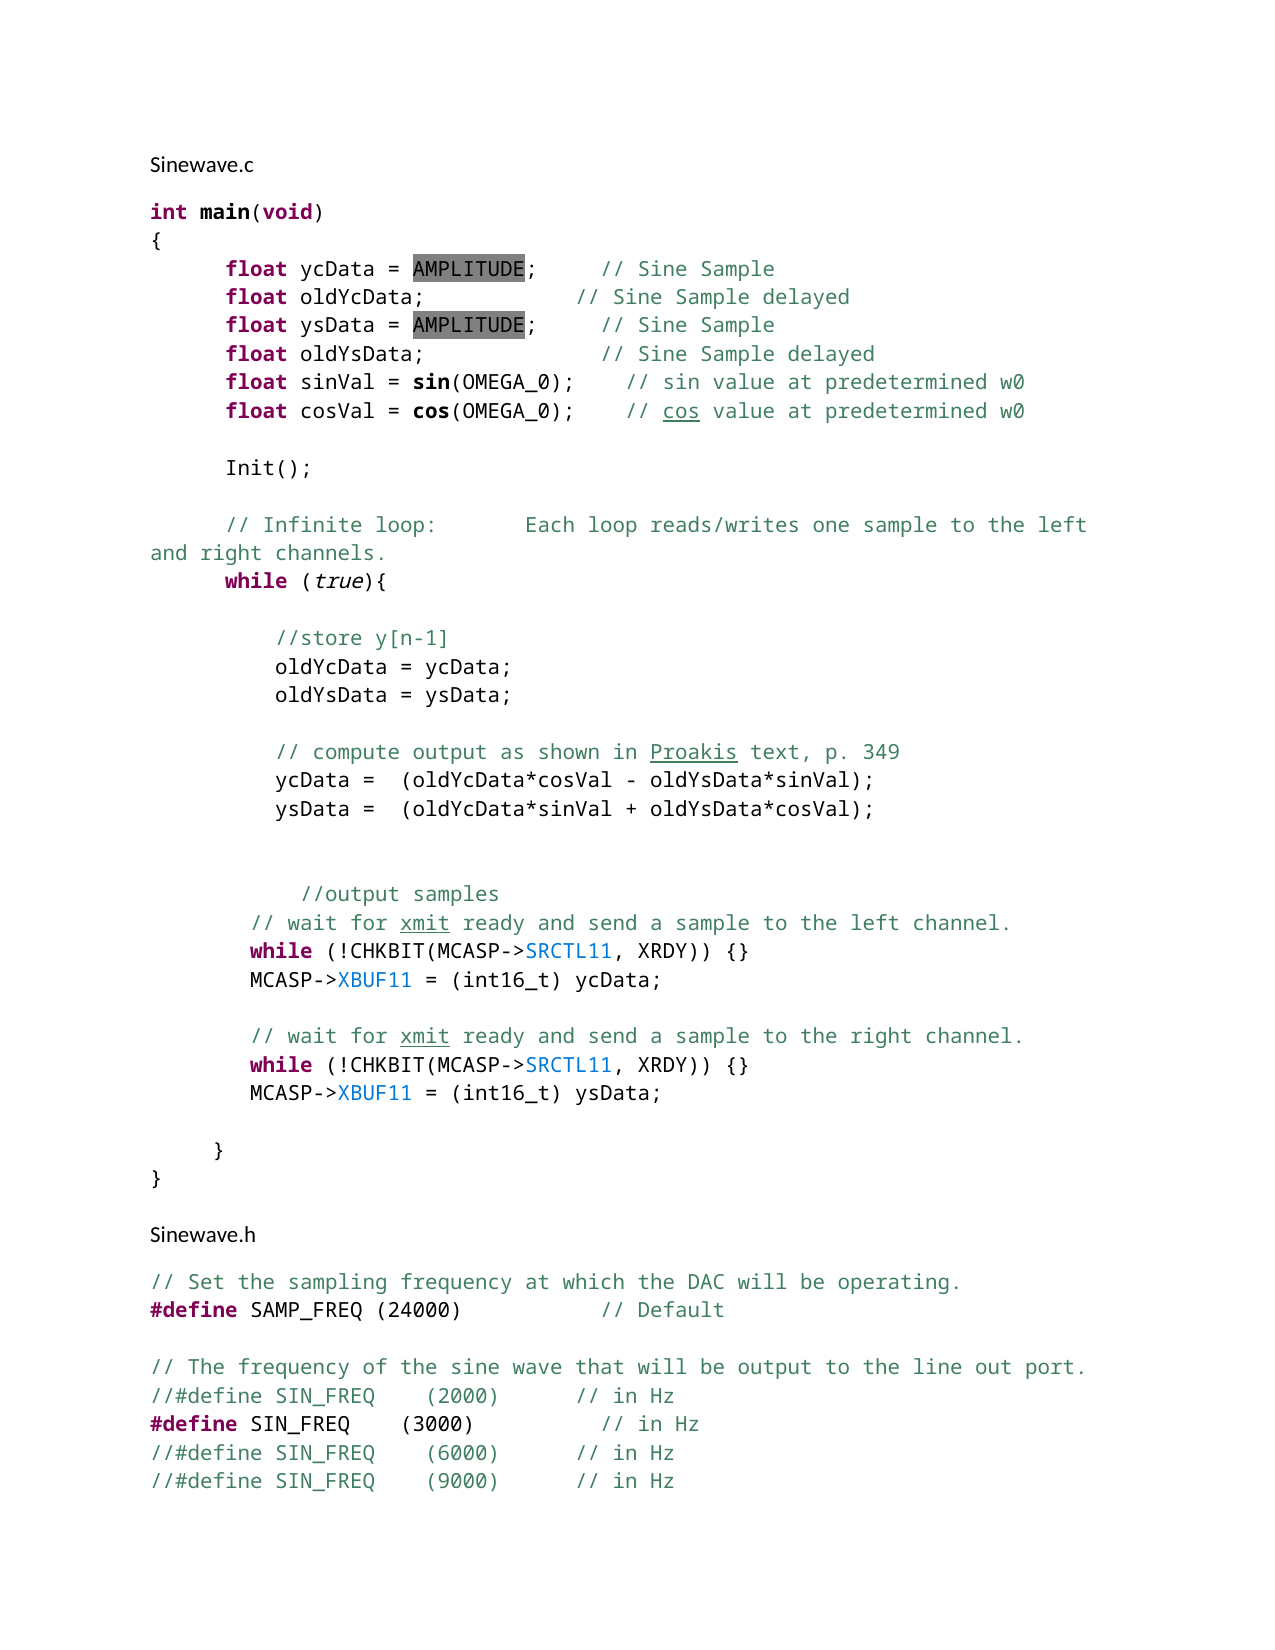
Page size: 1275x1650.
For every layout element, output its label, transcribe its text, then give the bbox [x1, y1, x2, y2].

text ysData = (oldYcData*sinVal + oldYsData*cosVal); [150, 794, 1125, 822]
text float oldYsData; // Sine Sample delayed [150, 339, 1125, 367]
text //output samples [150, 879, 1125, 908]
text Sinewave.c [150, 150, 1125, 178]
text // wait for xmit ready and send a sample to the right channel. [150, 1022, 1125, 1050]
text // The frequency of the sine wave that will be output to the line out port. [150, 1352, 1125, 1381]
text while (!CHKBIT(MCASP->SRCTL11, XRDY)) {} [150, 1050, 1125, 1078]
text ycData = (oldYcData*cosVal - oldYsData*sinVal); [150, 766, 1125, 794]
text } [150, 1163, 1125, 1192]
text float oldYcData; // Sine Sample delayed [150, 282, 1125, 311]
text //#define SIN_FREQ (6000) // in Hz [150, 1438, 1125, 1466]
text // Set the sampling frequency at which the DAC will be operating. [150, 1267, 1125, 1296]
text float ycData = AMPLITUDE; // Sine Sample [525, 254, 1125, 282]
text //#define SIN_FREQ (9000) // in Hz [150, 1466, 1125, 1494]
text float ysData = AMPLITUDE; // Sine Sample [525, 311, 1125, 339]
text float ycData = AMPLITUDE; // Sine Sample [150, 254, 413, 282]
text } [150, 1135, 1125, 1163]
text #define SIN_FREQ (3000) // in Hz [150, 1409, 1125, 1438]
text //store y[n-1] [150, 623, 1125, 652]
text #define SAMP_FREQ (24000) // Default [150, 1296, 1125, 1324]
text { [150, 225, 1125, 254]
text // compute output as shown in Proakis text, p. 349 [150, 737, 1125, 766]
text float sinVal = sin(OMEGA_0); // sin value at predetermined w0 [150, 367, 1125, 396]
text while (!CHKBIT(MCASP->SRCTL11, XRDY)) {} [150, 936, 1125, 965]
text int main(void) [150, 197, 1125, 225]
text float ysData = AMPLITUDE; // Sine Sample [150, 311, 413, 339]
text Init(); [150, 453, 1125, 481]
text oldYsData = ysData; [150, 680, 1125, 709]
text oldYcData = ycData; [150, 652, 1125, 680]
text MCASP->XBUF11 = (int16_t) ycData; [150, 965, 1125, 993]
text while (true){ [150, 567, 1125, 595]
text Sinewave.h [150, 1220, 1125, 1248]
text //#define SIN_FREQ (2000) // in Hz [150, 1381, 1125, 1409]
text // wait for xmit ready and send a sample to the left channel. [150, 908, 1125, 936]
text MCASP->XBUF11 = (int16_t) ysData; [150, 1078, 1125, 1107]
text float cosVal = cos(OMEGA_0); // cos value at predetermined w0 [150, 396, 1125, 424]
text // Infinite loop: Each loop reads/writes one sample to the left and right channels. [150, 510, 1125, 567]
